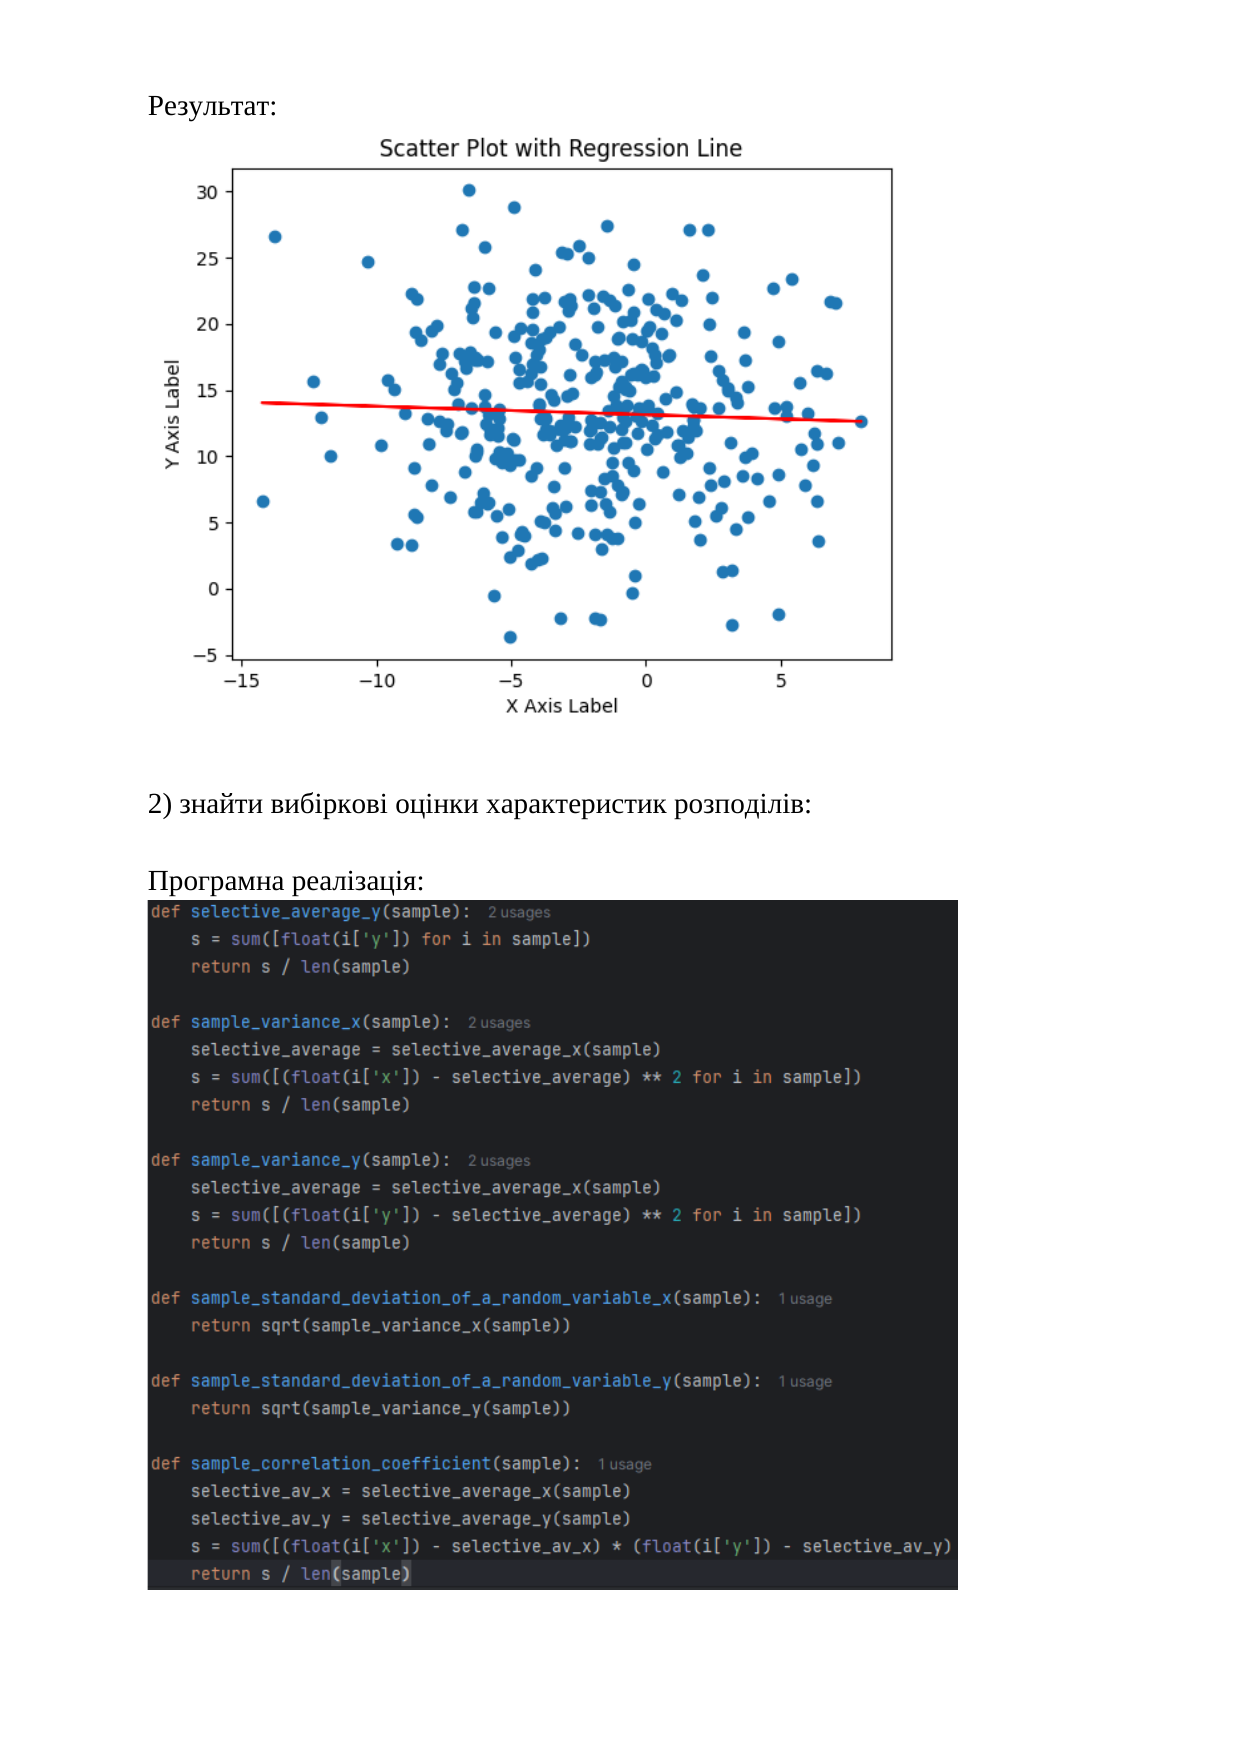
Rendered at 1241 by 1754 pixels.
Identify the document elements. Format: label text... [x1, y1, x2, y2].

text Результат: [148, 88, 1152, 122]
picture [147, 900, 958, 1590]
picture [147, 127, 914, 722]
